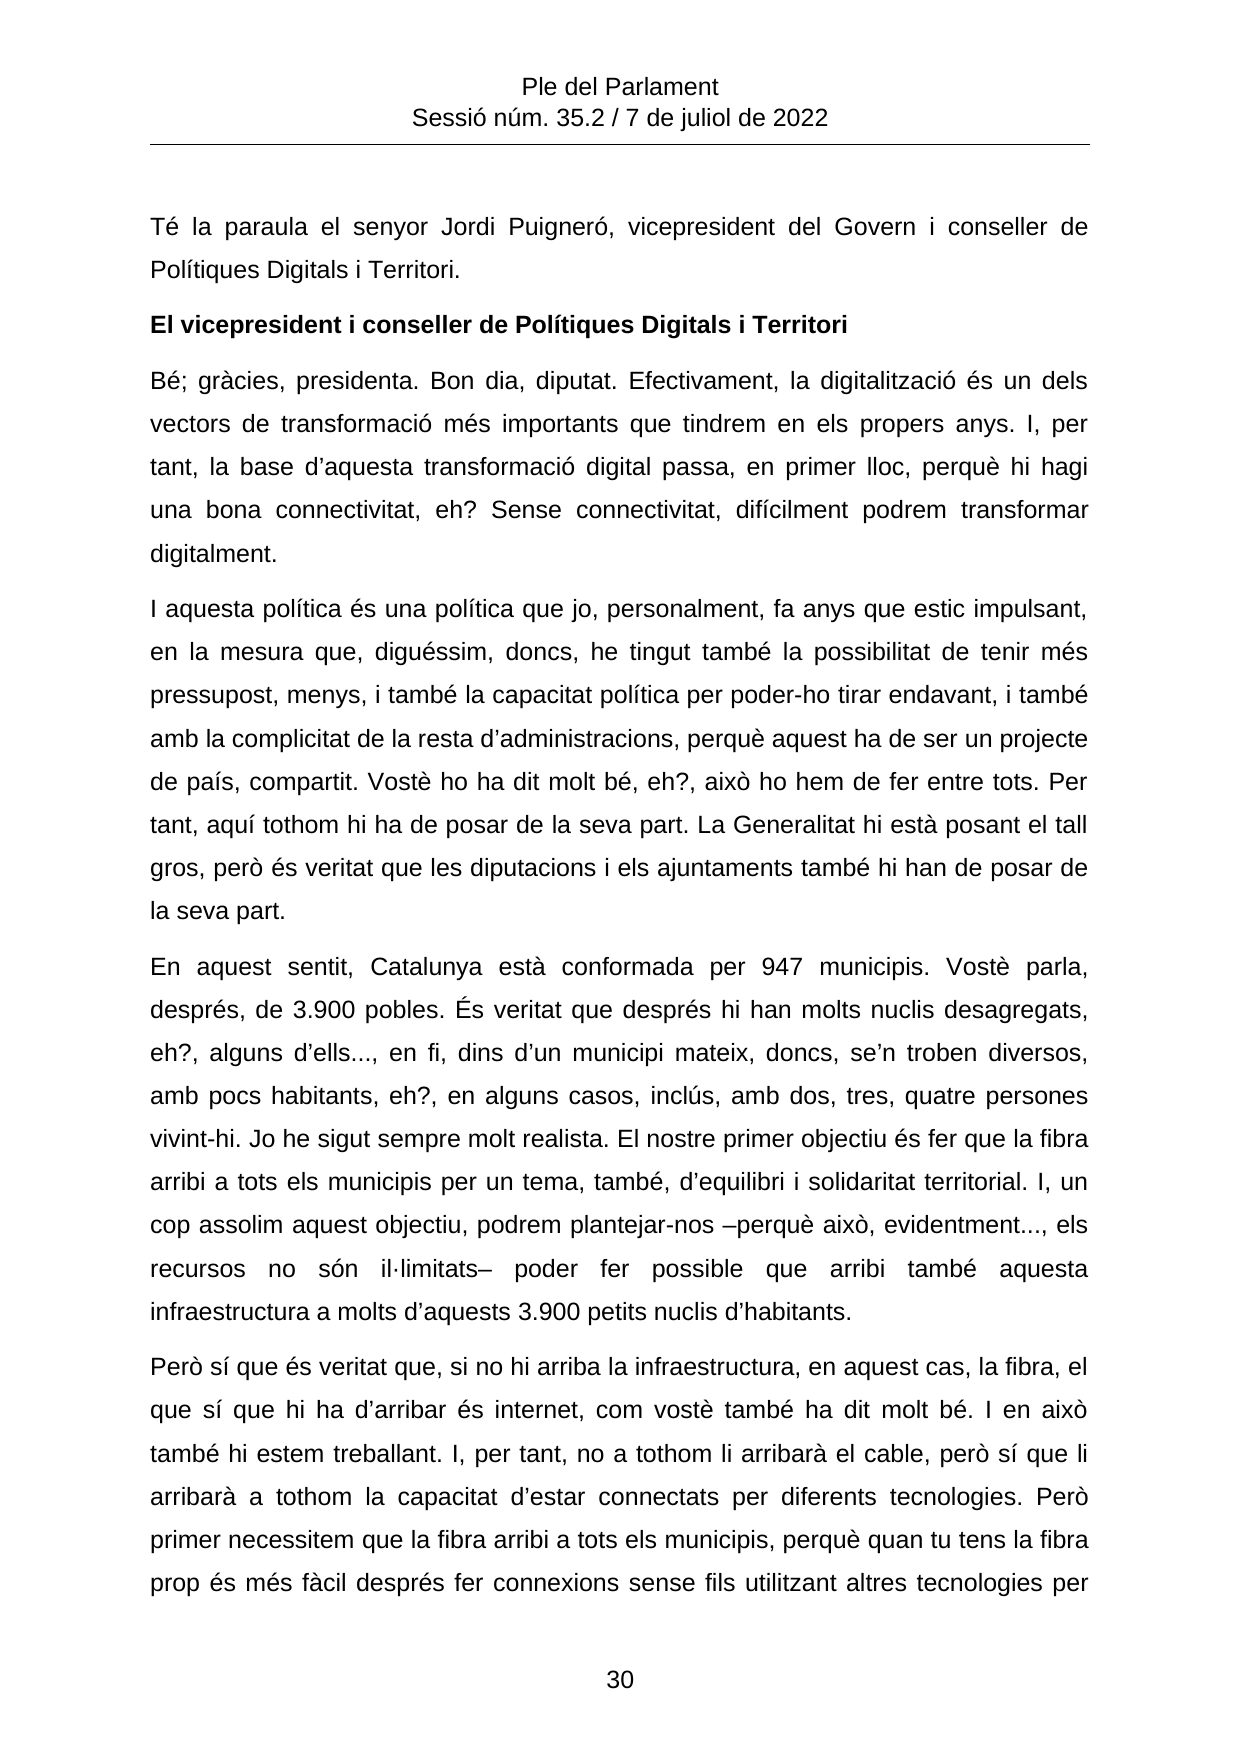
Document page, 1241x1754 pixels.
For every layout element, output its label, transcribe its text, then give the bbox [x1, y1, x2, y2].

text Té la paraula el senyor Jordi Puigneró, vicepresident del Govern i conseller de Polítiques Digitals i Territori. [150, 212, 1090, 284]
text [150, 1352, 1090, 1597]
text El vicepresident i conseller de Polítiques Digitals i Territori [150, 311, 1090, 339]
text I aquesta política és una política que jo, personalment, fa anys que estic impulsant, en la mesura que, diguéssim, doncs, he tingut també la possibilitat de tenir més pressupost, menys, i també la capacitat política per poder-ho tirar endavant, i també amb la complicitat de la resta d’administracions, perquè aquest ha de ser un projecte de país, compartit. Vostè ho ha dit molt bé, eh?, això ho hem de fer entre tots. Per tant, aquí tothom hi ha de posar de la seva part. La Generalitat hi està posant el tall gros, però és veritat que les diputacions i els ajuntaments també hi han de posar de la seva part. [150, 594, 1090, 925]
text Bé; gràcies, presidenta. Bon dia, diputat. Efectivament, la digitalització és un dels vectors de transformació més importants que tindrem en els propers anys. I, per tant, la base d’aquesta transformació digital passa, en primer lloc, perquè hi hagi una bona connectivitat, eh? Sense connectivitat, difícilment podrem transformar digitalment. [150, 366, 1090, 567]
text En aquest sentit, Catalunya està conformada per 947 municipis. Vostè parla, després, de 3.900 pobles. És veritat que després hi han molts nuclis desagregats, eh?, alguns d’ells..., en fi, dins d’un municipi mateix, doncs, se’n troben diversos, amb pocs habitants, eh?, en alguns casos, inclús, amb dos, tres, quatre persones vivint-hi. Jo he sigut sempre molt realista. El nostre primer objectiu és fer que la fibra arribi a tots els municipis per un tema, també, d’equilibri i solidaritat territorial. I, un cop assolim aquest objectiu, podrem plantejar-nos –perquè això, evidentment..., els recursos no són il·limitats– poder fer possible que arribi també aquesta infraestructura a molts d’aquests 3.900 petits nuclis d’habitants. [150, 952, 1090, 1326]
